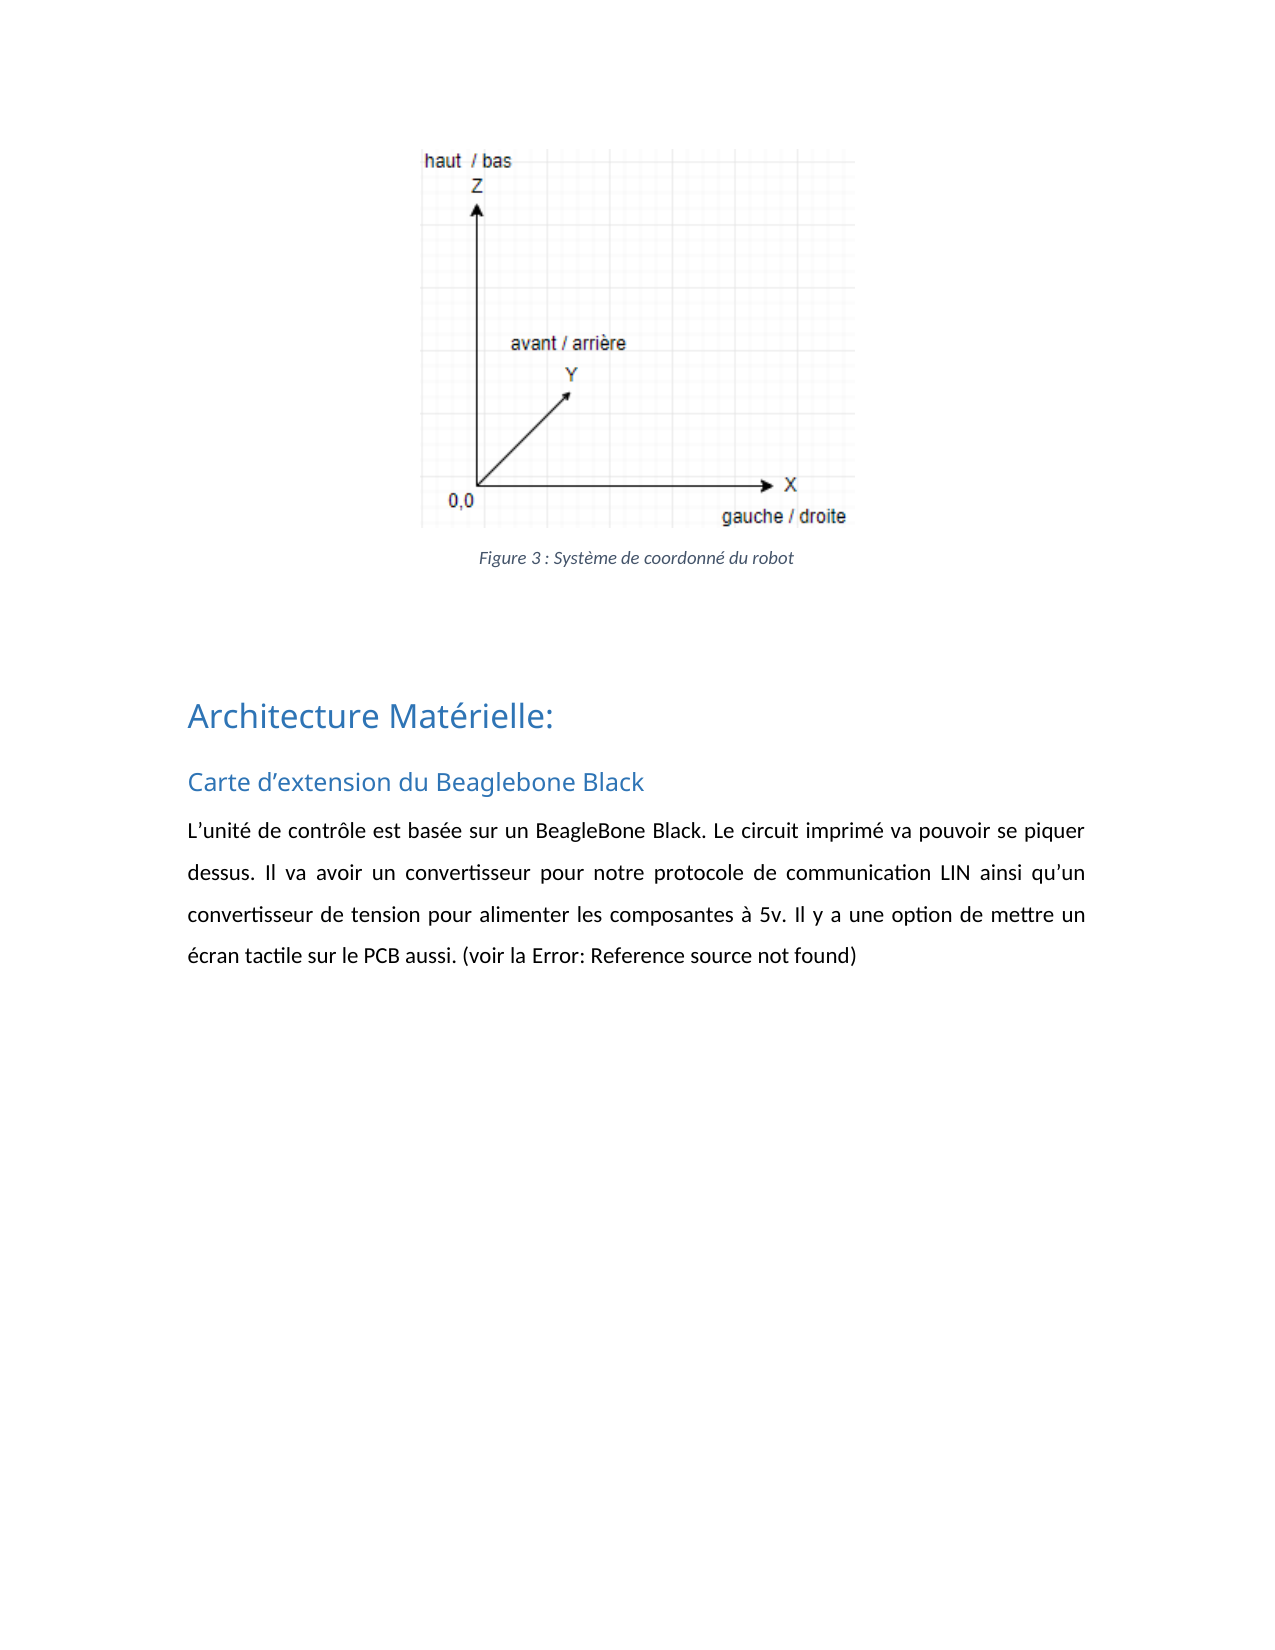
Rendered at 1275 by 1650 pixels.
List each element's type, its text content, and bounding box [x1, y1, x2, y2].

subtitle Carte d’extension du Beaglebone Black [187, 765, 1087, 799]
text Figure 3 : Système de coordonné du robot [187, 547, 1087, 569]
picture [420, 149, 855, 528]
subtitle Architecture Matérielle: [187, 692, 1087, 738]
